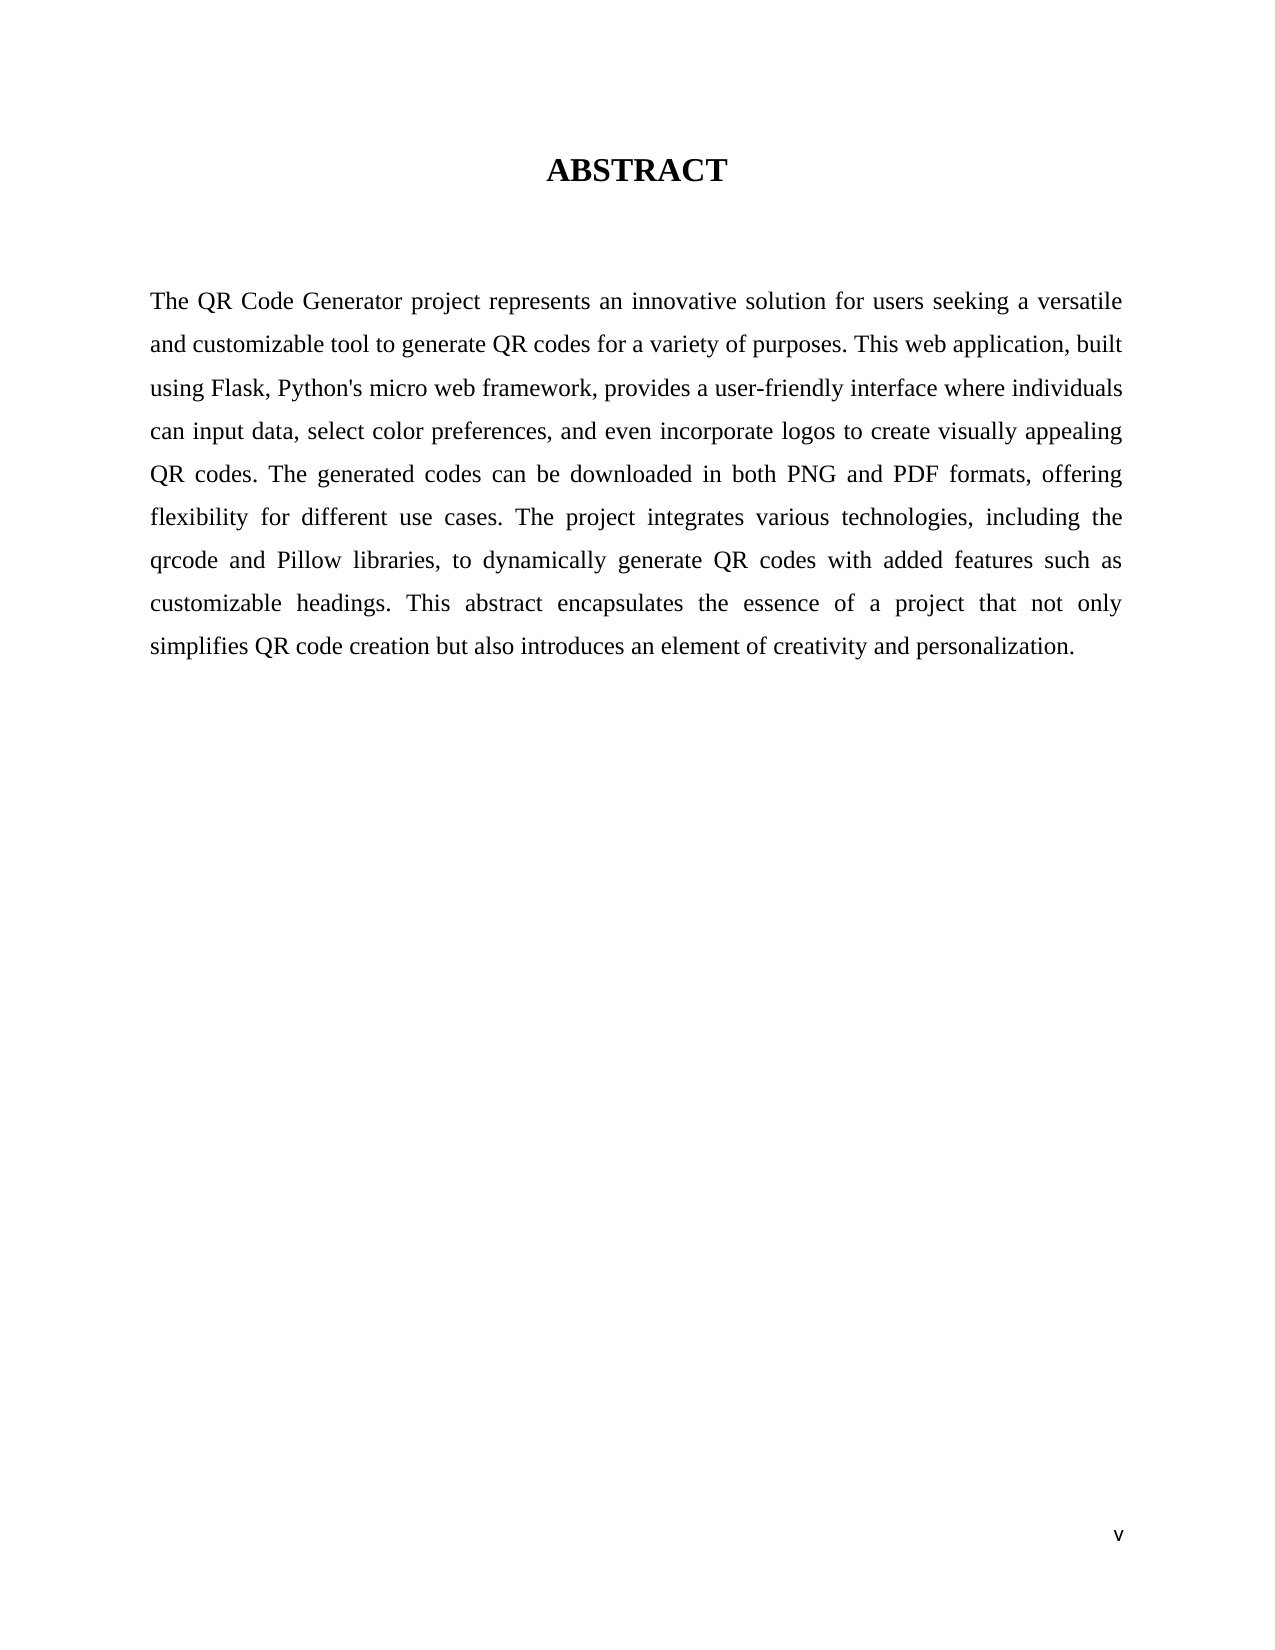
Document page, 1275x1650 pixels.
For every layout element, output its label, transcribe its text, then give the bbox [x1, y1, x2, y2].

text The QR Code Generator project represents an innovative solution for users seeking a versatile and customizable tool to generate QR codes for a variety of purposes. This web application, built using Flask, Python's micro web framework, provides a user-friendly interface where individuals can input data, select color preferences, and even incorporate logos to create visually appealing QR codes. The generated codes can be downloaded in both PNG and PDF formats, offering flexibility for different use cases. The project integrates various technologies, including the qrcode and Pillow libraries, to dynamically generate QR codes with added features such as customizable headings. This abstract encapsulates the essence of a project that not only simplifies QR code creation but also introduces an element of creativity and personalization. [150, 286, 1123, 660]
text ABSTRACT [150, 150, 1123, 188]
